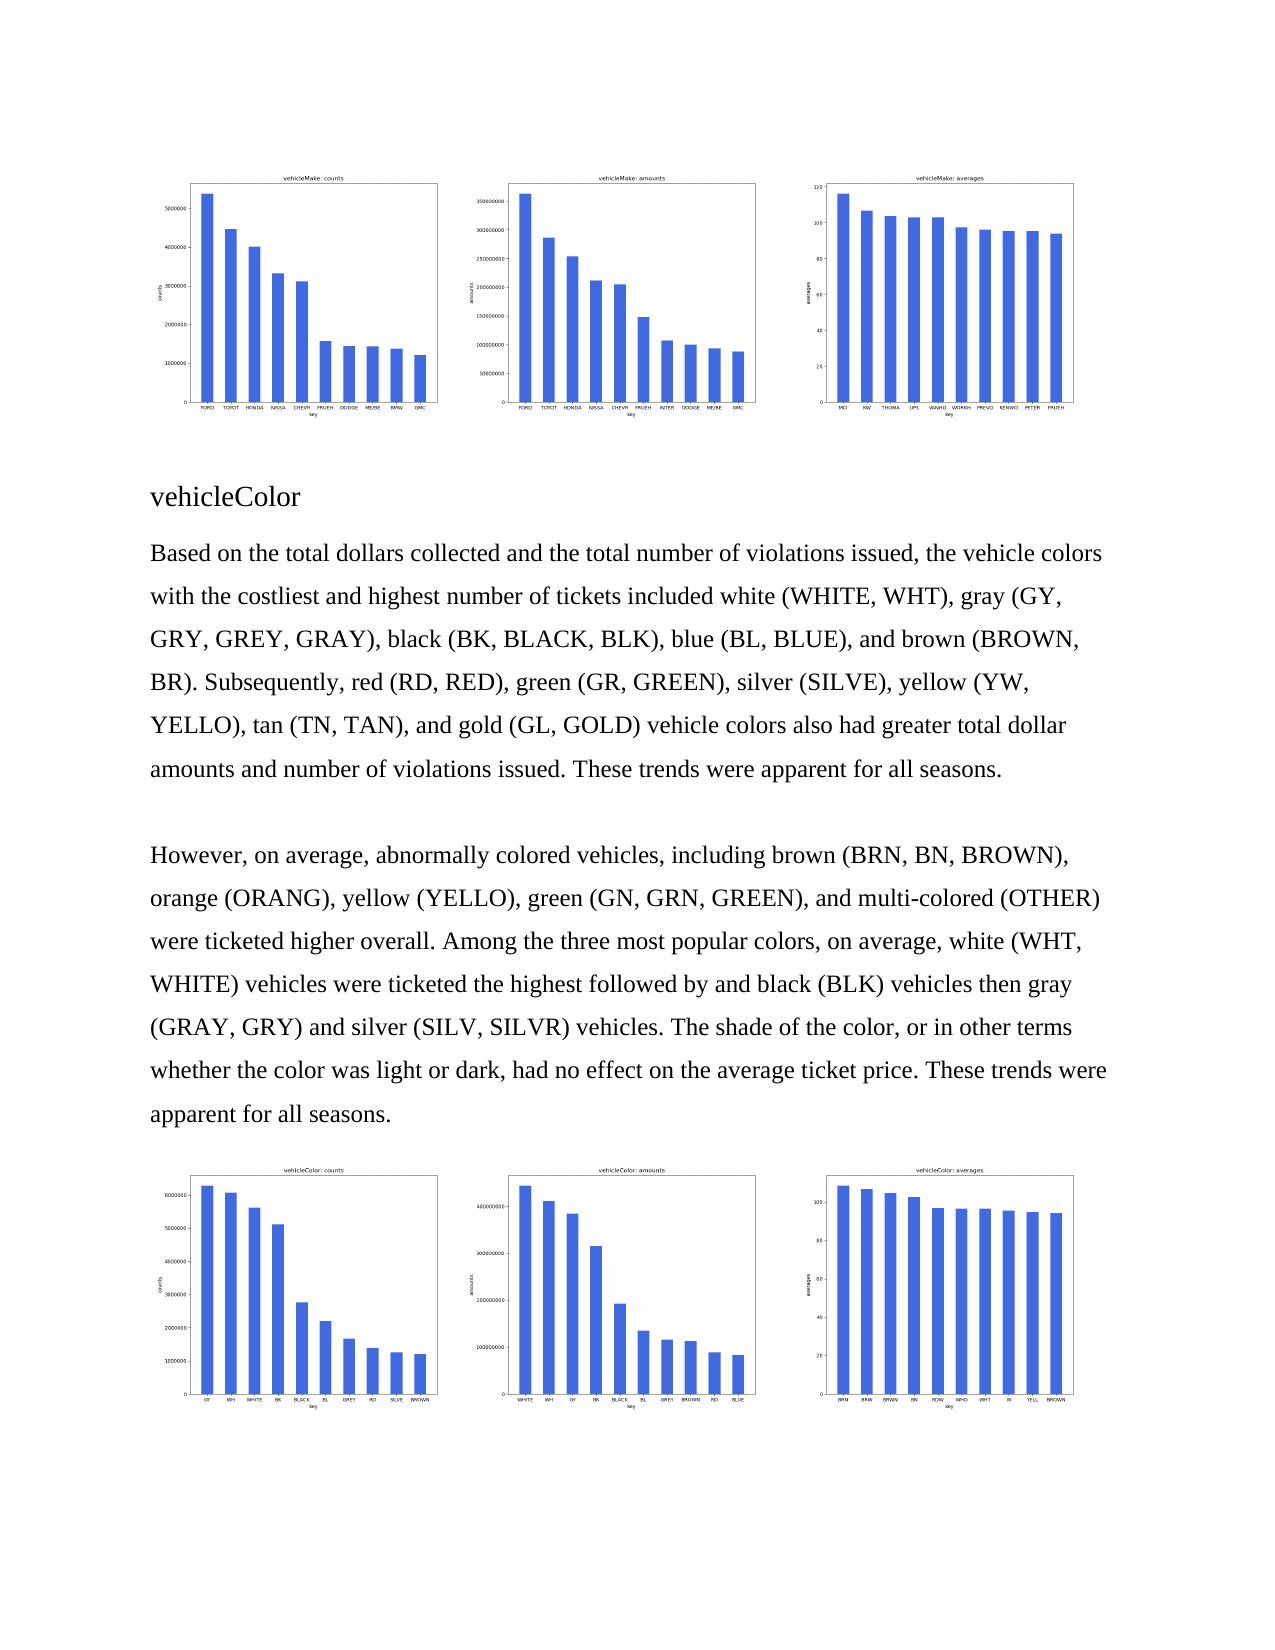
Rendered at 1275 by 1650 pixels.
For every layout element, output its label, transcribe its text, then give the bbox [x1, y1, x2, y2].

subtitle vehicleColor [150, 479, 1125, 513]
text Based on the total dollars collected and the total number of violations issued, the vehicle colors with the costliest and highest number of tickets included white (WHITE, WHT), gray (GY, GRY, GREY, GRAY), black (BK, BLACK, BLK), blue (BL, BLUE), and brown (BROWN, BR). Subsequently, red (RD, RED), green (GR, GREEN), silver (SILVE), yellow (YW, YELLO), tan (TN, TAN), and gold (GL, GOLD) vehicle colors also had greater total dollar amounts and number of violations issued. These trends were apparent for all seasons. [150, 538, 1125, 782]
picture [150, 1141, 1104, 1425]
picture [150, 150, 1104, 433]
text However, on average, abnormally colored vehicles, including brown (BRN, BN, BROWN), orange (ORANG), yellow (YELLO), green (GN, GRN, GREEN), and multi-colored (OTHER) were ticketed higher overall. Among the three most popular colors, on average, white (WHT, WHITE) vehicles were ticketed the highest followed by and black (BLK) vehicles then gray (GRAY, GRY) and silver (SILV, SILVR) vehicles. The shade of the color, or in other terms whether the color was light or dark, had no effect on the average ticket price. These trends were apparent for all seasons. [150, 840, 1125, 1127]
